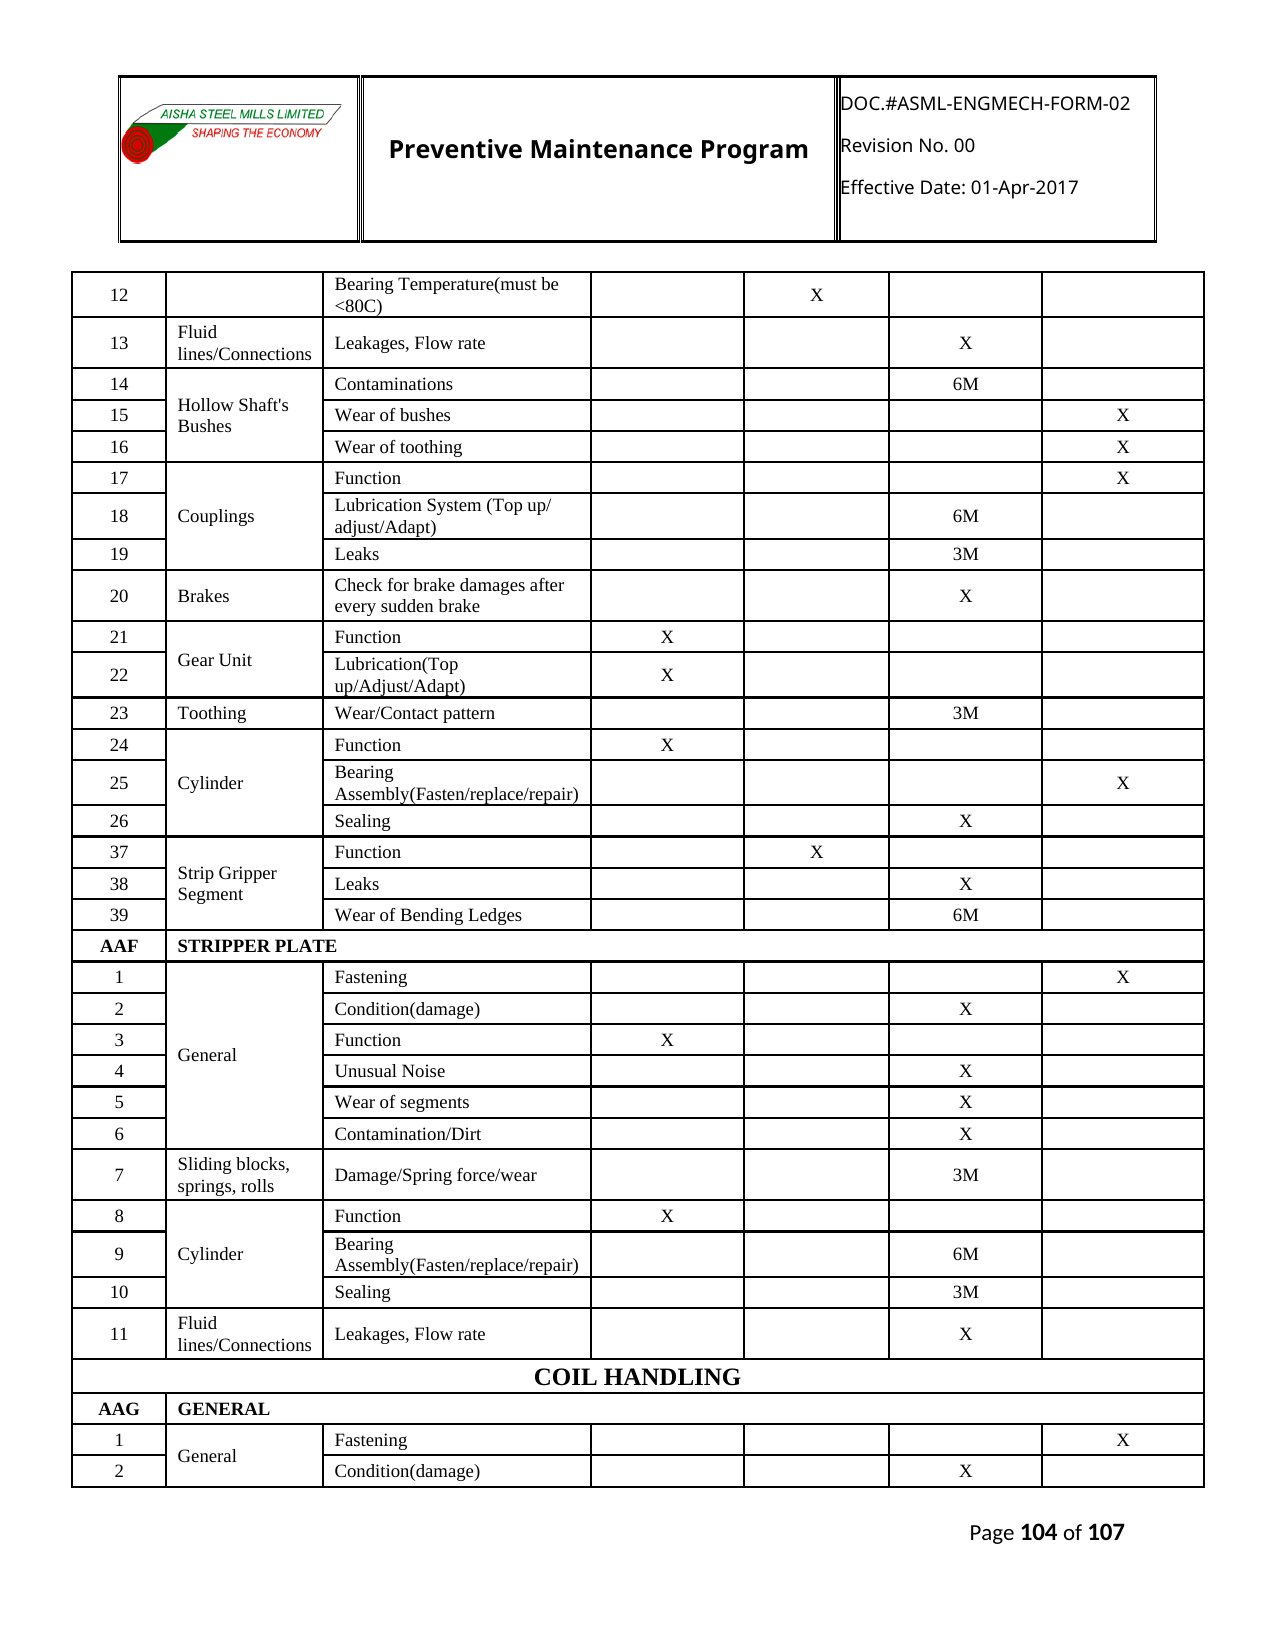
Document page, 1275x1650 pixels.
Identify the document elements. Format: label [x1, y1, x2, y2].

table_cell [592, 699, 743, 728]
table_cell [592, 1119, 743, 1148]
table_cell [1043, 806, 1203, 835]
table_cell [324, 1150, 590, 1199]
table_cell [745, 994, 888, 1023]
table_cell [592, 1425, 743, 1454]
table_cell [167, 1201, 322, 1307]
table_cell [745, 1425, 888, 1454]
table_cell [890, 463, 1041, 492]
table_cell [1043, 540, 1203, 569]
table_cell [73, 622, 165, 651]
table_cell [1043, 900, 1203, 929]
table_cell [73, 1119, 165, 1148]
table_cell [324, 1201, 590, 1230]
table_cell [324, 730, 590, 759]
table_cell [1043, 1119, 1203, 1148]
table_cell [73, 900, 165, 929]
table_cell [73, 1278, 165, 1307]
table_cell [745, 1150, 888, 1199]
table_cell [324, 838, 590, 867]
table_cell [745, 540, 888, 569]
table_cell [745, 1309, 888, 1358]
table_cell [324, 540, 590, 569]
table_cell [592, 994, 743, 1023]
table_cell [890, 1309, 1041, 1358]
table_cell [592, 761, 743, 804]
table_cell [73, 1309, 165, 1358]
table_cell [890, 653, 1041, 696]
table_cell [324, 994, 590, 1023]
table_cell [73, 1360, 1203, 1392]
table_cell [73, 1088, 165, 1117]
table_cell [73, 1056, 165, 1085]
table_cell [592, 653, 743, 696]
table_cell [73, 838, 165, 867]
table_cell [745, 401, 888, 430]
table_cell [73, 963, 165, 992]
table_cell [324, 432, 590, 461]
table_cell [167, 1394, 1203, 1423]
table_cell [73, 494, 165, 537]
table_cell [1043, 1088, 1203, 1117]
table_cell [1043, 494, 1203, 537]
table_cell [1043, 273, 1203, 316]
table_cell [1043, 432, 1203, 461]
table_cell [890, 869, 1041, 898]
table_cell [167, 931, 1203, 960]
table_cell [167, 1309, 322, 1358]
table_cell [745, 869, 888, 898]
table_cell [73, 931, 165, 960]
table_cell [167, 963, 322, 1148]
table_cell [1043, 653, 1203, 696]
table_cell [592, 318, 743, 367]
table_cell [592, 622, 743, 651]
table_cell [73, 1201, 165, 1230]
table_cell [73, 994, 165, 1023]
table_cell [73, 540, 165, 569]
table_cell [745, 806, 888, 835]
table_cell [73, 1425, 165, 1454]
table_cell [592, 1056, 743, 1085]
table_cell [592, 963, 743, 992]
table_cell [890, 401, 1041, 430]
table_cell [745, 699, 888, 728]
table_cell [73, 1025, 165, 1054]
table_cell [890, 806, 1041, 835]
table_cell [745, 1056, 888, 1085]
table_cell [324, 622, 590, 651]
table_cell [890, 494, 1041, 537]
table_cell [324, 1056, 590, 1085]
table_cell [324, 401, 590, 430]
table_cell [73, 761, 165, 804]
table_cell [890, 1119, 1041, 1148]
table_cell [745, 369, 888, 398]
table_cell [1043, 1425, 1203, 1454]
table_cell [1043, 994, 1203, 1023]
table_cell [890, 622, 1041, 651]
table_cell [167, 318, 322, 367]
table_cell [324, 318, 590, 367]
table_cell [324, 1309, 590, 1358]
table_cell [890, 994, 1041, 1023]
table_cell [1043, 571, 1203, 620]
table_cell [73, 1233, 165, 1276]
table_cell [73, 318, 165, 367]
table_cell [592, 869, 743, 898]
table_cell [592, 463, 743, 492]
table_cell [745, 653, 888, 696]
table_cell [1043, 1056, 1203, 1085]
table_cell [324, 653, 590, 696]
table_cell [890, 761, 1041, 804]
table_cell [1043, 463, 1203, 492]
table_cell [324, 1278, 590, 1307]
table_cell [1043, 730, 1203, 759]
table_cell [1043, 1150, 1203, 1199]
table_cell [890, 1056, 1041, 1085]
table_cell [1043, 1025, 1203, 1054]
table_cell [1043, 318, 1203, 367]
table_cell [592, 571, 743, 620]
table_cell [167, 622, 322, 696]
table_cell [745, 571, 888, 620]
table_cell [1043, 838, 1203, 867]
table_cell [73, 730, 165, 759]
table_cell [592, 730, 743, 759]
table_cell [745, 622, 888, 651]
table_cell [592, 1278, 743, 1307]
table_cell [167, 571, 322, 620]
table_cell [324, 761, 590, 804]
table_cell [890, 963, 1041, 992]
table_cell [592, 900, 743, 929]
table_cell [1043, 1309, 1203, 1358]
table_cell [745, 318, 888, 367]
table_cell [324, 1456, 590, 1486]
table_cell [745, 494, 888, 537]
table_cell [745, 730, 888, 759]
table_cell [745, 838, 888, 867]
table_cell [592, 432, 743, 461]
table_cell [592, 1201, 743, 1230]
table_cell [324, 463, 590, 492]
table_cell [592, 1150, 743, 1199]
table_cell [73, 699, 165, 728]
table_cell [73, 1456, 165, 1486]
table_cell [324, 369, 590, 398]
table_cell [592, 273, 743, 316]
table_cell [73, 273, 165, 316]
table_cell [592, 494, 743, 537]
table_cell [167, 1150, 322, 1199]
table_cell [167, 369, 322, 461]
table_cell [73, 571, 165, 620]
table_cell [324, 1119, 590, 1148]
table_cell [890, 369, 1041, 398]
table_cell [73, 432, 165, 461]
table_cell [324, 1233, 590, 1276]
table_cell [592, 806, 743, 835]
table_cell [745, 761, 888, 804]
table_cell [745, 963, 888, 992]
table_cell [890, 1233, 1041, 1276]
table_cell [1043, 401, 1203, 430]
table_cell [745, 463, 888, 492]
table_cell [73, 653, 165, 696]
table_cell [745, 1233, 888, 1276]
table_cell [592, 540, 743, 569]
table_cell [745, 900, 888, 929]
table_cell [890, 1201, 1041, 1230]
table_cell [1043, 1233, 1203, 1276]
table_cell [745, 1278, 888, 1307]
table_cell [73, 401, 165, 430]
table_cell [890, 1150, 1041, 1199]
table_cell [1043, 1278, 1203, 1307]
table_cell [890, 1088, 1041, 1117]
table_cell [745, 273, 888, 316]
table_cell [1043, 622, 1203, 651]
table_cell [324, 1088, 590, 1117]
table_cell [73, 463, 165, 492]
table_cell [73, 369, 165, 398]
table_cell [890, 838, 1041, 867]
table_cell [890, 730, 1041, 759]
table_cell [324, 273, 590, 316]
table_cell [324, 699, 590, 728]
picture [121, 104, 342, 164]
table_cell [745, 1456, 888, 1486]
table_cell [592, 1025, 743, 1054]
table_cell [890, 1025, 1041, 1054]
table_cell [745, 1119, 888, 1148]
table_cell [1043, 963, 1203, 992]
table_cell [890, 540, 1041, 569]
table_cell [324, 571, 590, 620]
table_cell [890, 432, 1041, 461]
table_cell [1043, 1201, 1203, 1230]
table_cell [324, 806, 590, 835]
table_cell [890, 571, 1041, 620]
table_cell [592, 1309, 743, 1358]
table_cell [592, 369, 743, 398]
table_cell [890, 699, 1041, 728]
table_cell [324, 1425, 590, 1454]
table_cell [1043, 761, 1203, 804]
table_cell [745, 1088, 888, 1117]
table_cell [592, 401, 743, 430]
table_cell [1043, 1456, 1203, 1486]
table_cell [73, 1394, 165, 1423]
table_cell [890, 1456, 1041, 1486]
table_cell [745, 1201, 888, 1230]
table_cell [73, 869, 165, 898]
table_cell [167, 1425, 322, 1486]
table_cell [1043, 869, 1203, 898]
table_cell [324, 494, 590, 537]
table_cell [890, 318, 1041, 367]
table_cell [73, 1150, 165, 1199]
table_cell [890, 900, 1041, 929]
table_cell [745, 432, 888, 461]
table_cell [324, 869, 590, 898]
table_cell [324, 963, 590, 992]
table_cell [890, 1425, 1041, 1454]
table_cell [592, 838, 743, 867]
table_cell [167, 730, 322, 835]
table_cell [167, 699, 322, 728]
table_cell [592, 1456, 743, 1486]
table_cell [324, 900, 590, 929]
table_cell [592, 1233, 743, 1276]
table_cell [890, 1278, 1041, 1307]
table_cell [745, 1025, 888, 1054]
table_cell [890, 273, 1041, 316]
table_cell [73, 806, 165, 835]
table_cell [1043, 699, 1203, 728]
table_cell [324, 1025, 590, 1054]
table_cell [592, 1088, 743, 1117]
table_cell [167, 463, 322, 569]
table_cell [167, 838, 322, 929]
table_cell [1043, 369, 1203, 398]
